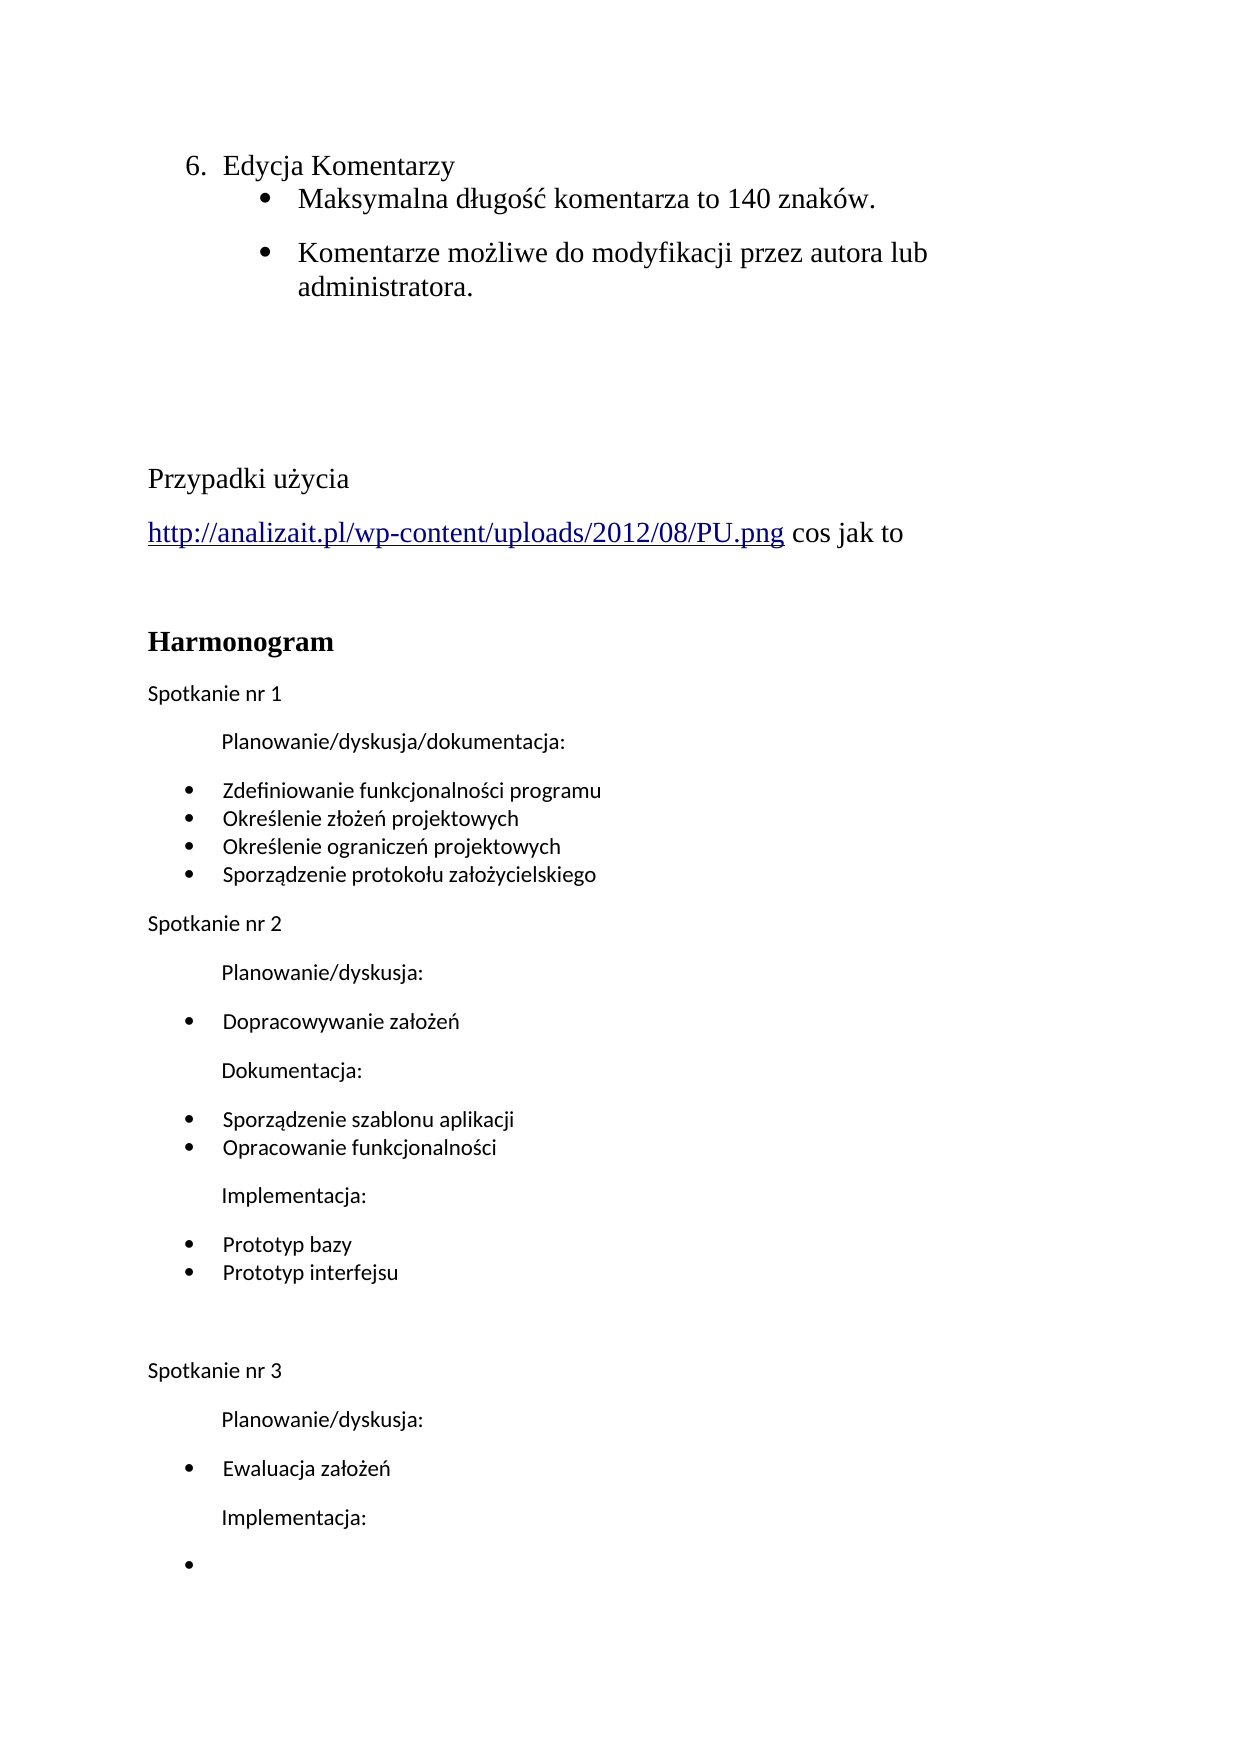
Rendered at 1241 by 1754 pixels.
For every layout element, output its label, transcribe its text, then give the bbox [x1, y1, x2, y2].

list Edycja Komentarzy [185, 148, 1093, 181]
text Planowanie/dyskusja: [148, 958, 1093, 986]
list Prototyp interfejsu [185, 1258, 1093, 1286]
list Maksymalna długość komentarza to 140 znaków. [260, 181, 1093, 215]
list Sporządzenie protokołu założycielskiego [185, 860, 1093, 888]
text Dokumentacja: [221, 1056, 1093, 1084]
text Planowanie/dyskusja: [148, 1405, 1093, 1433]
text Implementacja: [221, 1503, 1093, 1531]
text Przypadki użycia [148, 461, 1093, 495]
text http://analizait.pl/wp-content/uploads/2012/08/PU.png cos jak to [148, 516, 1093, 549]
list Prototyp bazy [185, 1230, 1093, 1258]
list Zdefiniowanie funkcjonalności programu [185, 776, 1093, 804]
list Opracowanie funkcjonalności [185, 1133, 1093, 1161]
text Spotkanie nr 3 [148, 1356, 1093, 1384]
text Spotkanie nr 2 [148, 909, 1093, 937]
list Określenie ograniczeń projektowych [185, 832, 1093, 860]
text Spotkanie nr 1 [148, 679, 1093, 707]
list Określenie złożeń projektowych [185, 804, 1093, 832]
list Dopracowywanie założeń [185, 1007, 1093, 1035]
list Komentarze możliwe do modyfikacji przez autora lub administratora. [260, 236, 1093, 303]
list Ewaluacja założeń [185, 1454, 1093, 1482]
text Implementacja: [221, 1182, 1093, 1209]
list Sporządzenie szablonu aplikacji [185, 1105, 1093, 1133]
text Harmonogram [148, 624, 1093, 658]
text Planowanie/dyskusja/dokumentacja: [148, 727, 1093, 756]
